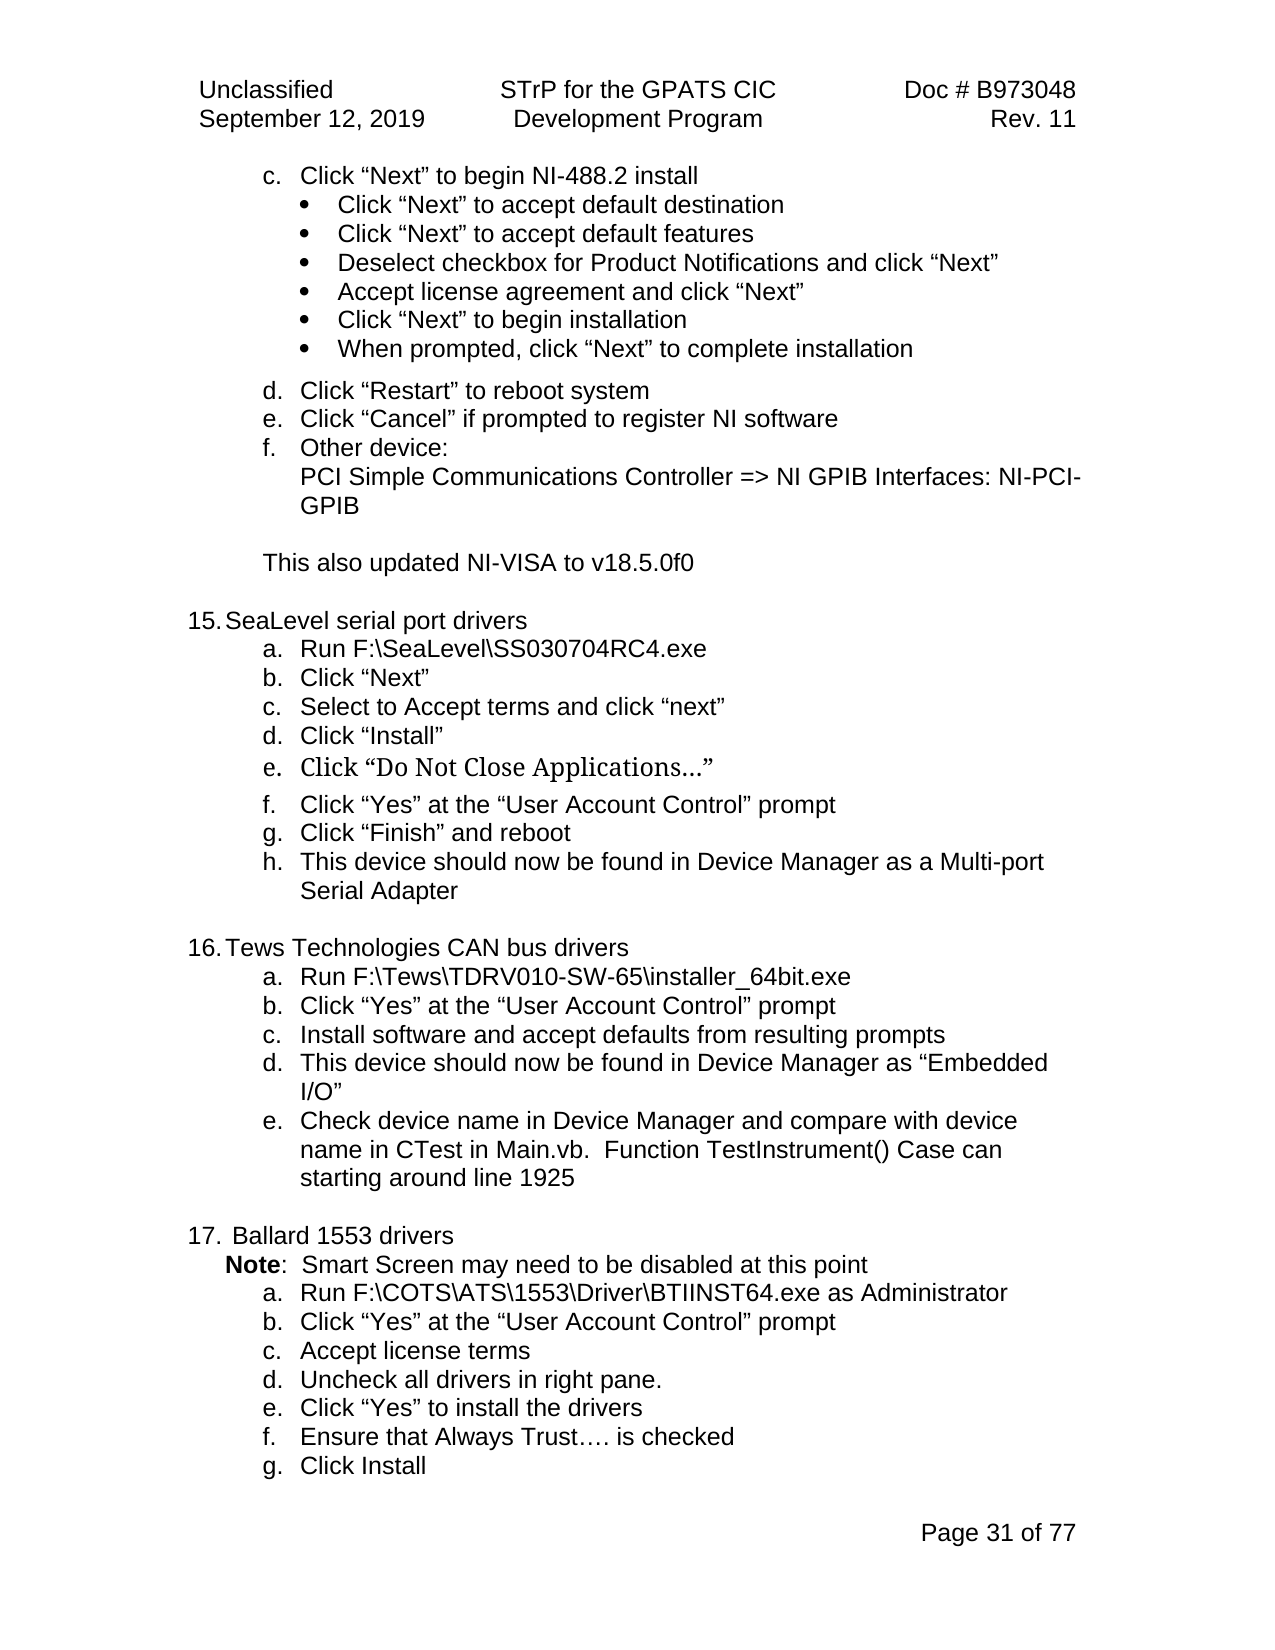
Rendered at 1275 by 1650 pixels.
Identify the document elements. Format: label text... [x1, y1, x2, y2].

list Click “Yes” at the “User Account Control” prompt [262, 991, 1087, 1020]
list Select to Accept terms and click “next” [262, 692, 1087, 721]
text Note: Smart Screen may need to be disabled at this point [225, 1250, 1087, 1278]
list Accept license terms [262, 1336, 1087, 1365]
list Other device: [262, 433, 1087, 462]
list Uncheck all drivers in right pane. [262, 1365, 1087, 1393]
text This also updated NI-VISA to v18.5.0f0 [262, 548, 1087, 577]
list Click “Install” [262, 721, 1087, 749]
list Tews Technologies CAN bus drivers [187, 933, 1087, 962]
list Click “Cancel” if prompted to register NI software [262, 404, 1087, 433]
list Click “Next” to accept default destination [300, 190, 1087, 219]
list Click “Next” [262, 663, 1087, 692]
list Click “Next” to begin NI-488.2 install [262, 161, 1087, 190]
list Click “Yes” to install the drivers [262, 1393, 1087, 1422]
list This device should now be found in Device Manager as a Multi-port Serial Adapter [262, 847, 1087, 905]
list Check device name in Device Manager and compare with device name in CTest in Main.vb. Function TestInstrument() Case can starting around line 1925 [262, 1106, 1087, 1192]
list Install software and accept defaults from resulting prompts [262, 1020, 1087, 1048]
list Click “Next” to begin installation [300, 305, 1087, 334]
list Deselect checkbox for Product Notifications and click “Next” [300, 248, 1087, 277]
list When prompted, click “Next” to complete installation [300, 334, 1087, 363]
list Click Install [262, 1451, 1087, 1480]
list Ballard 1553 drivers [187, 1221, 1087, 1250]
list Accept license agreement and click “Next” [300, 277, 1087, 305]
list Click “Yes” at the “User Account Control” prompt [262, 790, 1087, 818]
list Click “Do Not Close Applications…” [262, 749, 1087, 783]
list Ensure that Always Trust…. is checked [262, 1422, 1087, 1451]
list Run F:\SeaLevel\SS030704RC4.exe [262, 634, 1087, 663]
text PCI Simple Communications Controller => NI GPIB Interfaces: NI-PCI-GPIB [300, 462, 1087, 519]
list Click “Restart” to reboot system [262, 376, 1087, 404]
list Run F:\Tews\TDRV010-SW-65\installer_64bit.exe [262, 962, 1087, 991]
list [262, 1307, 1087, 1336]
list Click “Next” to accept default features [300, 219, 1087, 248]
list SeaLevel serial port drivers [187, 606, 1087, 634]
list Run F:\COTS\ATS\1553\Driver\BTIINST64.exe as Administrator [262, 1278, 1087, 1307]
list This device should now be found in Device Manager as “Embedded I/O” [262, 1048, 1087, 1106]
list Click “Finish” and reboot [262, 818, 1087, 847]
